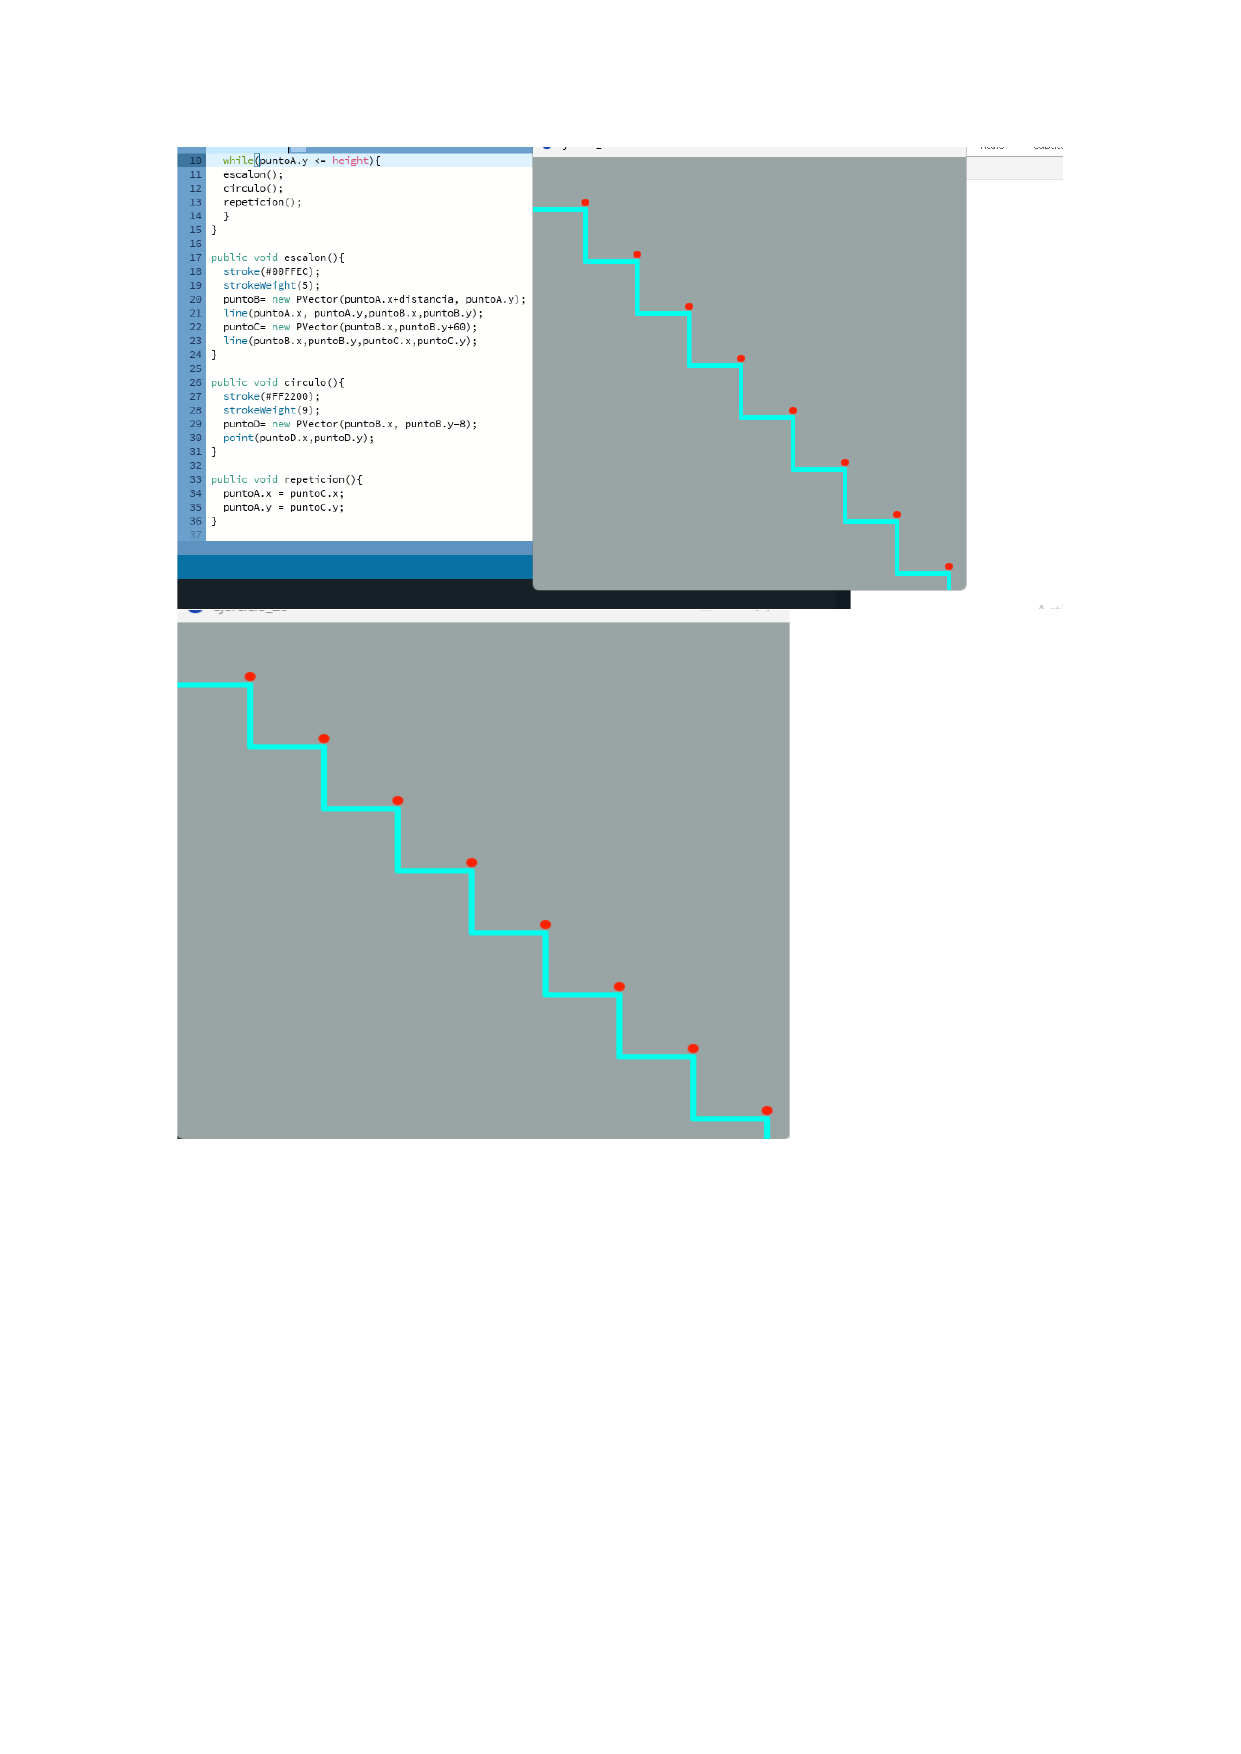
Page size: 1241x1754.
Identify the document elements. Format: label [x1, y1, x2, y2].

picture [177, 610, 790, 1139]
picture [177, 147, 1063, 609]
